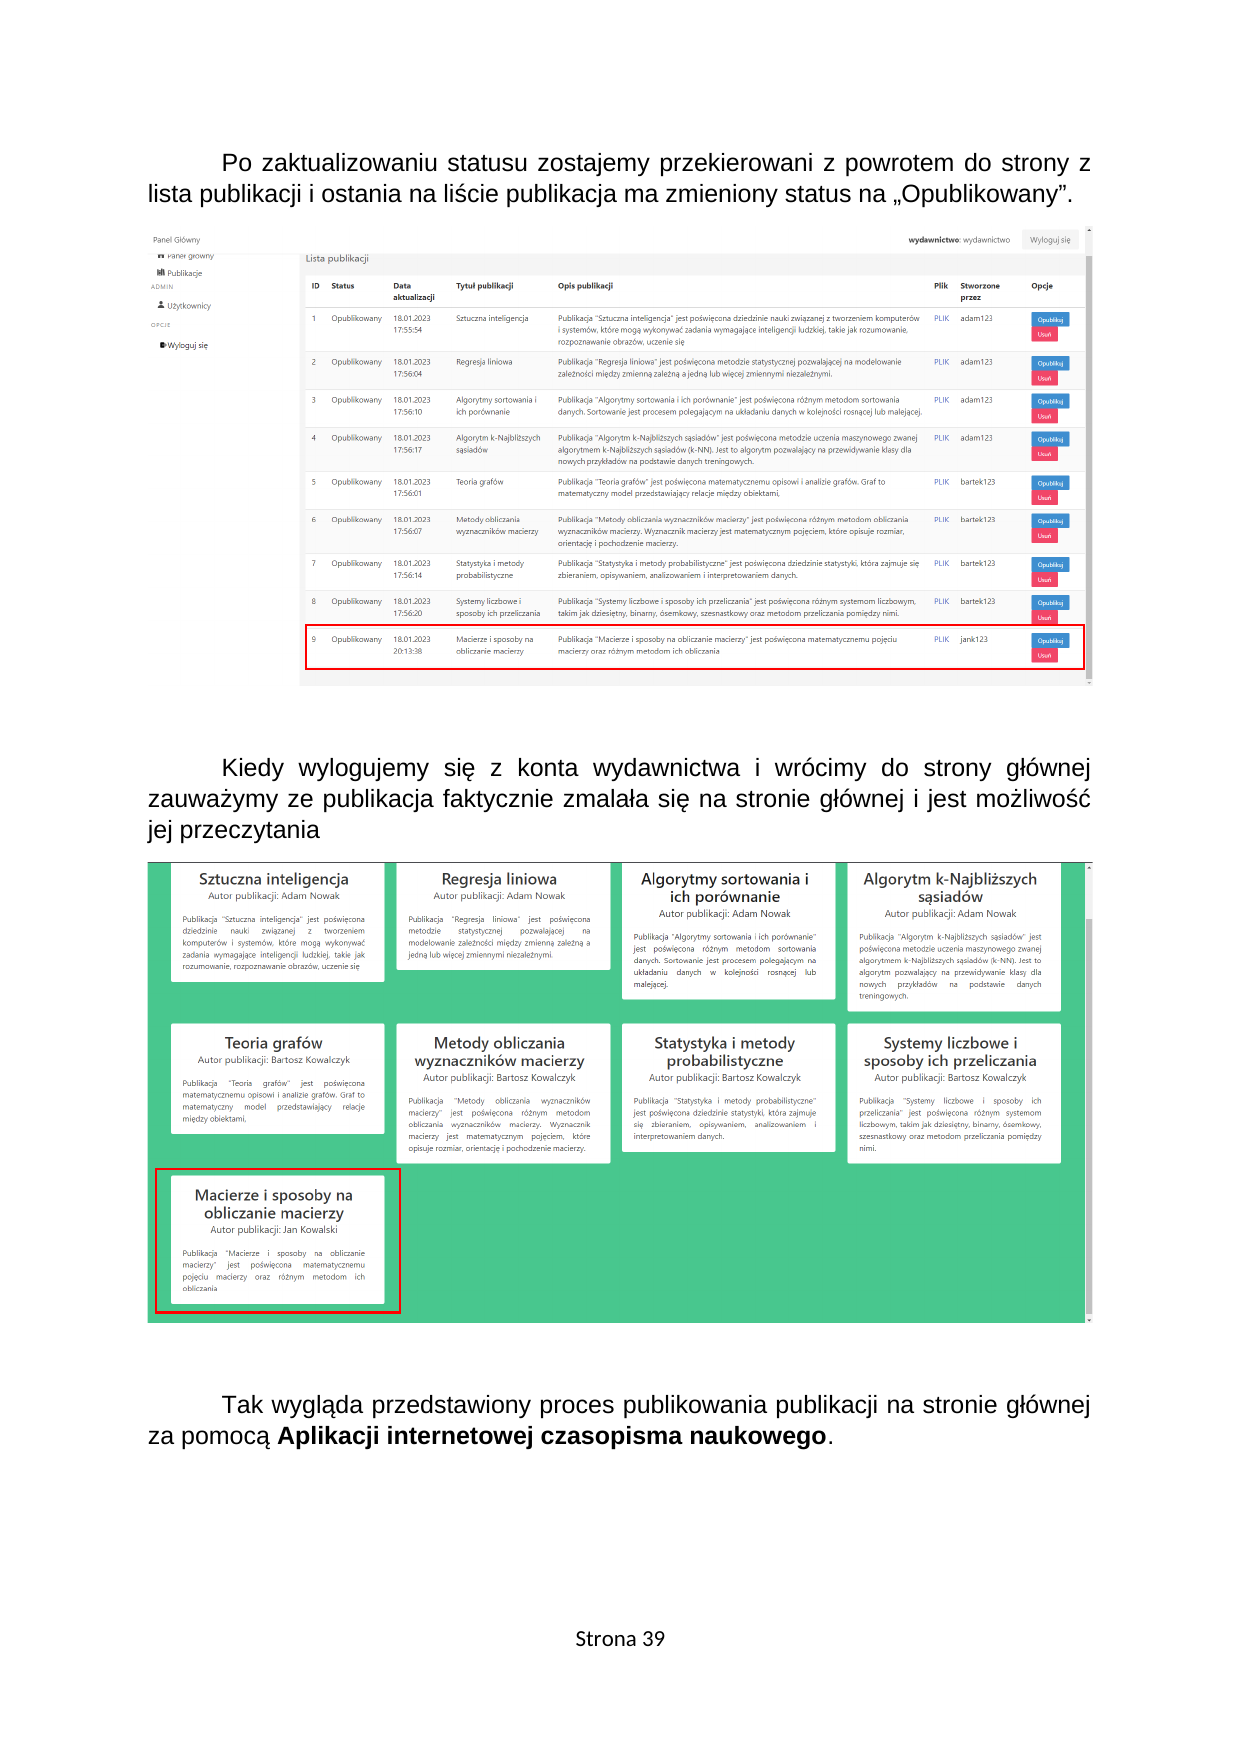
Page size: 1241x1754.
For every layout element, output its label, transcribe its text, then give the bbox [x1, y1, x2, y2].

picture [147, 862, 1093, 1323]
text Kiedy wylogujemy się z konta wydawnictwa i wrócimy do strony głównej zauważymy ze publikacja faktycznie zmalała się na stronie głównej i jest możliwość jej przeczytania [148, 753, 1093, 843]
text Po zaktualizowaniu statusu zostajemy przekierowani z powrotem do strony z lista publikacji i ostania na liście publikacja ma zmieniony status na „Opublikowany”. [148, 148, 1093, 207]
text Tak wygląda przedstawiony proces publikowania publikacji na stronie głównej za pomocą Aplikacji internetowej czasopisma naukowego. [148, 1389, 1093, 1449]
picture [147, 226, 1093, 686]
